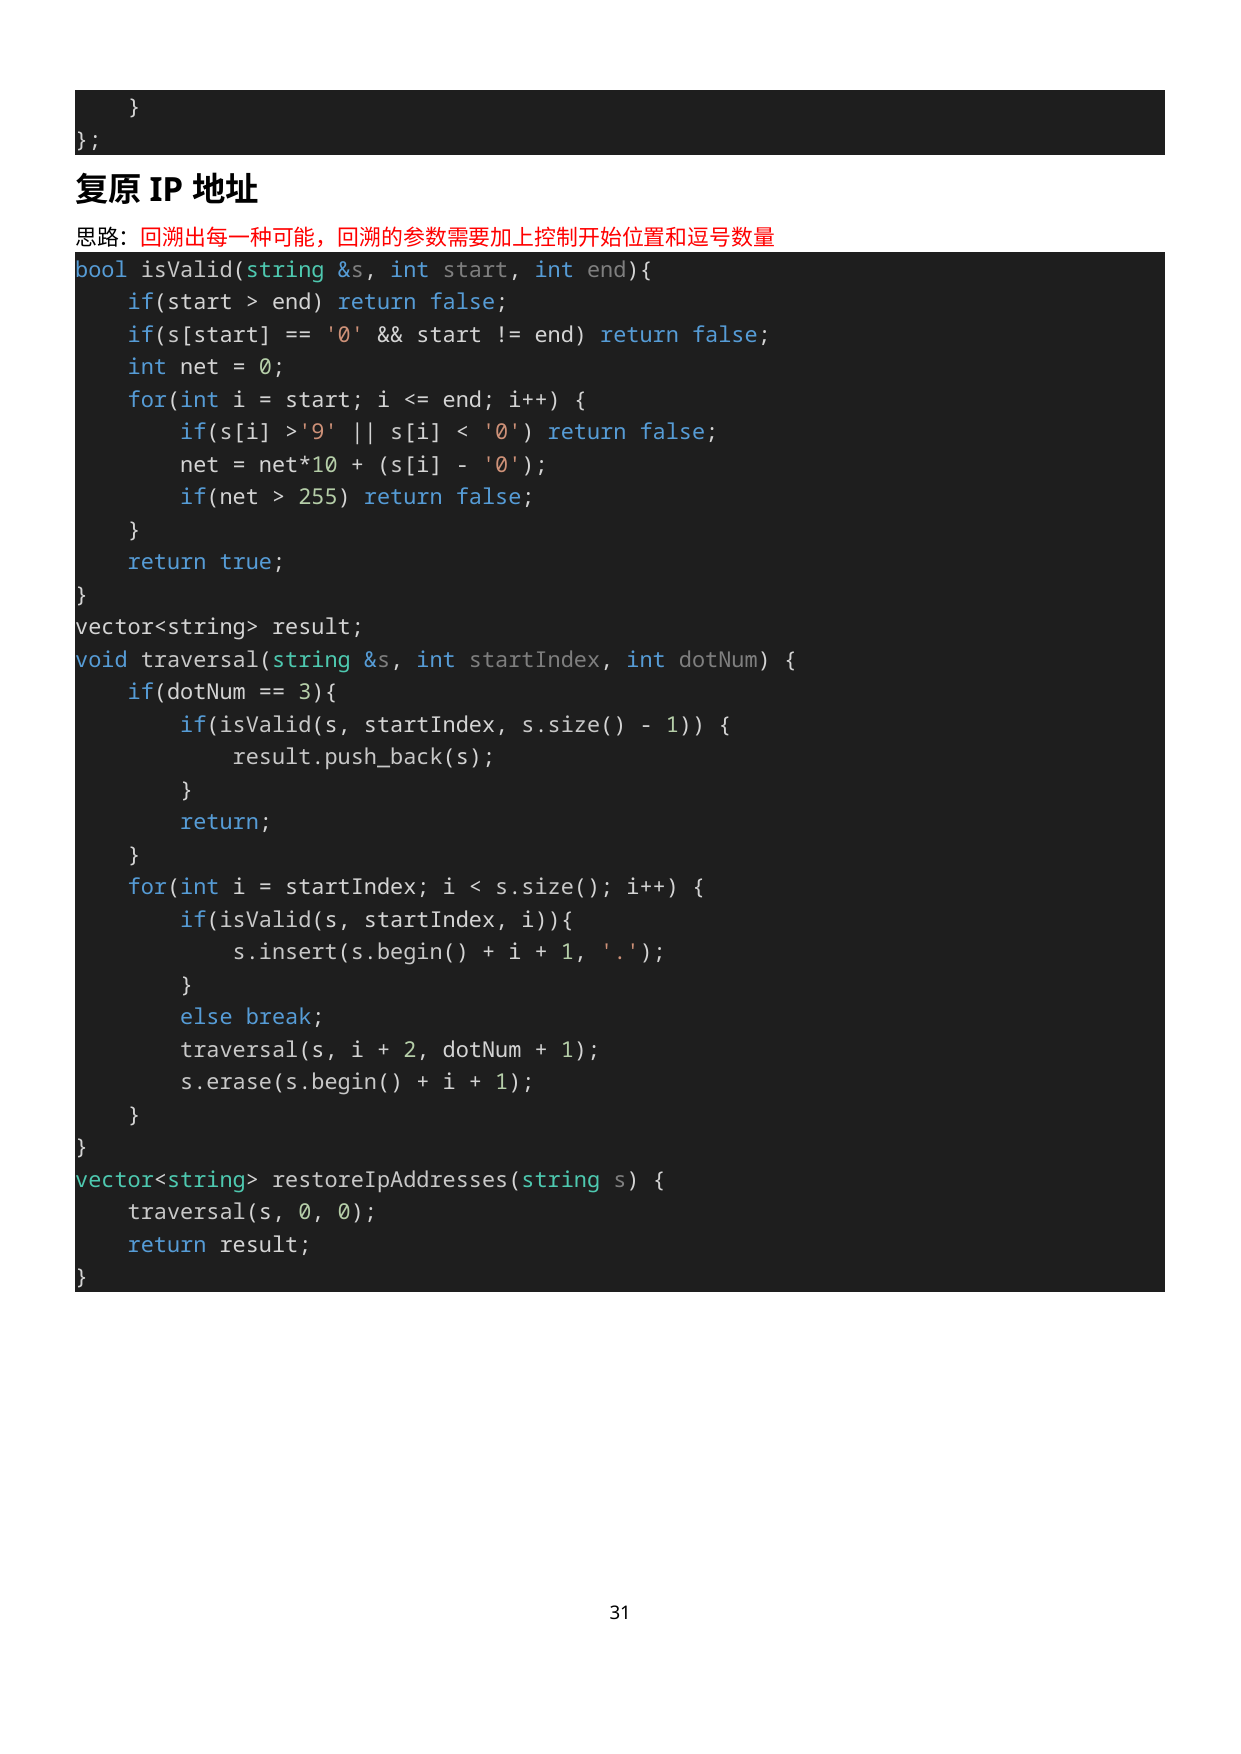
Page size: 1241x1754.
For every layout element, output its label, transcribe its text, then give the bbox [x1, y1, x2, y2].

text return result; [75, 1227, 1165, 1260]
text s.erase(s.begin() + i + 1); [75, 1065, 1165, 1097]
text if(s[i] >'9' || s[i] < '0') return false; [75, 415, 1165, 447]
text } [75, 512, 1165, 545]
text for(int i = startIndex; i < s.size(); i++) { [75, 870, 1165, 902]
text result.push_back(s); [75, 740, 1165, 772]
text } [75, 1130, 1165, 1162]
text } [75, 772, 1165, 805]
text traversal(s, i + 2, dotNum + 1); [75, 1032, 1165, 1065]
text } [75, 967, 1165, 1000]
text for(int i = start; i <= end; i++) { [75, 382, 1165, 415]
text void traversal(string &s, int startIndex, int dotNum) { [75, 642, 1165, 675]
text else break; [75, 1000, 1165, 1032]
text traversal(s, 0, 0); [75, 1195, 1165, 1227]
text return true; [75, 545, 1165, 577]
text int net = 0; [75, 350, 1165, 382]
text } [75, 1260, 1165, 1292]
text net = net*10 + (s[i] - '0'); [75, 447, 1165, 480]
text if(isValid(s, startIndex, i)){ [75, 902, 1165, 935]
text }; [75, 122, 1165, 155]
text return; [75, 805, 1165, 837]
text s.insert(s.begin() + i + 1, '.'); [75, 935, 1165, 967]
text 思路：回溯出每一种可能，回溯的参数需要加上控制开始位置和逗号数量 [75, 220, 1165, 252]
subtitle 复原 IP 地址 [75, 155, 1165, 220]
text vector<string> result; [75, 610, 1165, 642]
text if(isValid(s, startIndex, s.size() - 1)) { [75, 707, 1165, 740]
text } [75, 837, 1165, 870]
text if(dotNum == 3){ [75, 675, 1165, 707]
text } [75, 1097, 1165, 1130]
text } [75, 577, 1165, 610]
text } [75, 90, 1165, 122]
text vector<string> restoreIpAddresses(string s) { [75, 1162, 1165, 1195]
text if(s[start] == '0' && start != end) return false; [75, 317, 1165, 350]
text if(start > end) return false; [75, 285, 1165, 317]
text if(net > 255) return false; [75, 480, 1165, 512]
text bool isValid(string &s, int start, int end){ [75, 252, 1165, 285]
